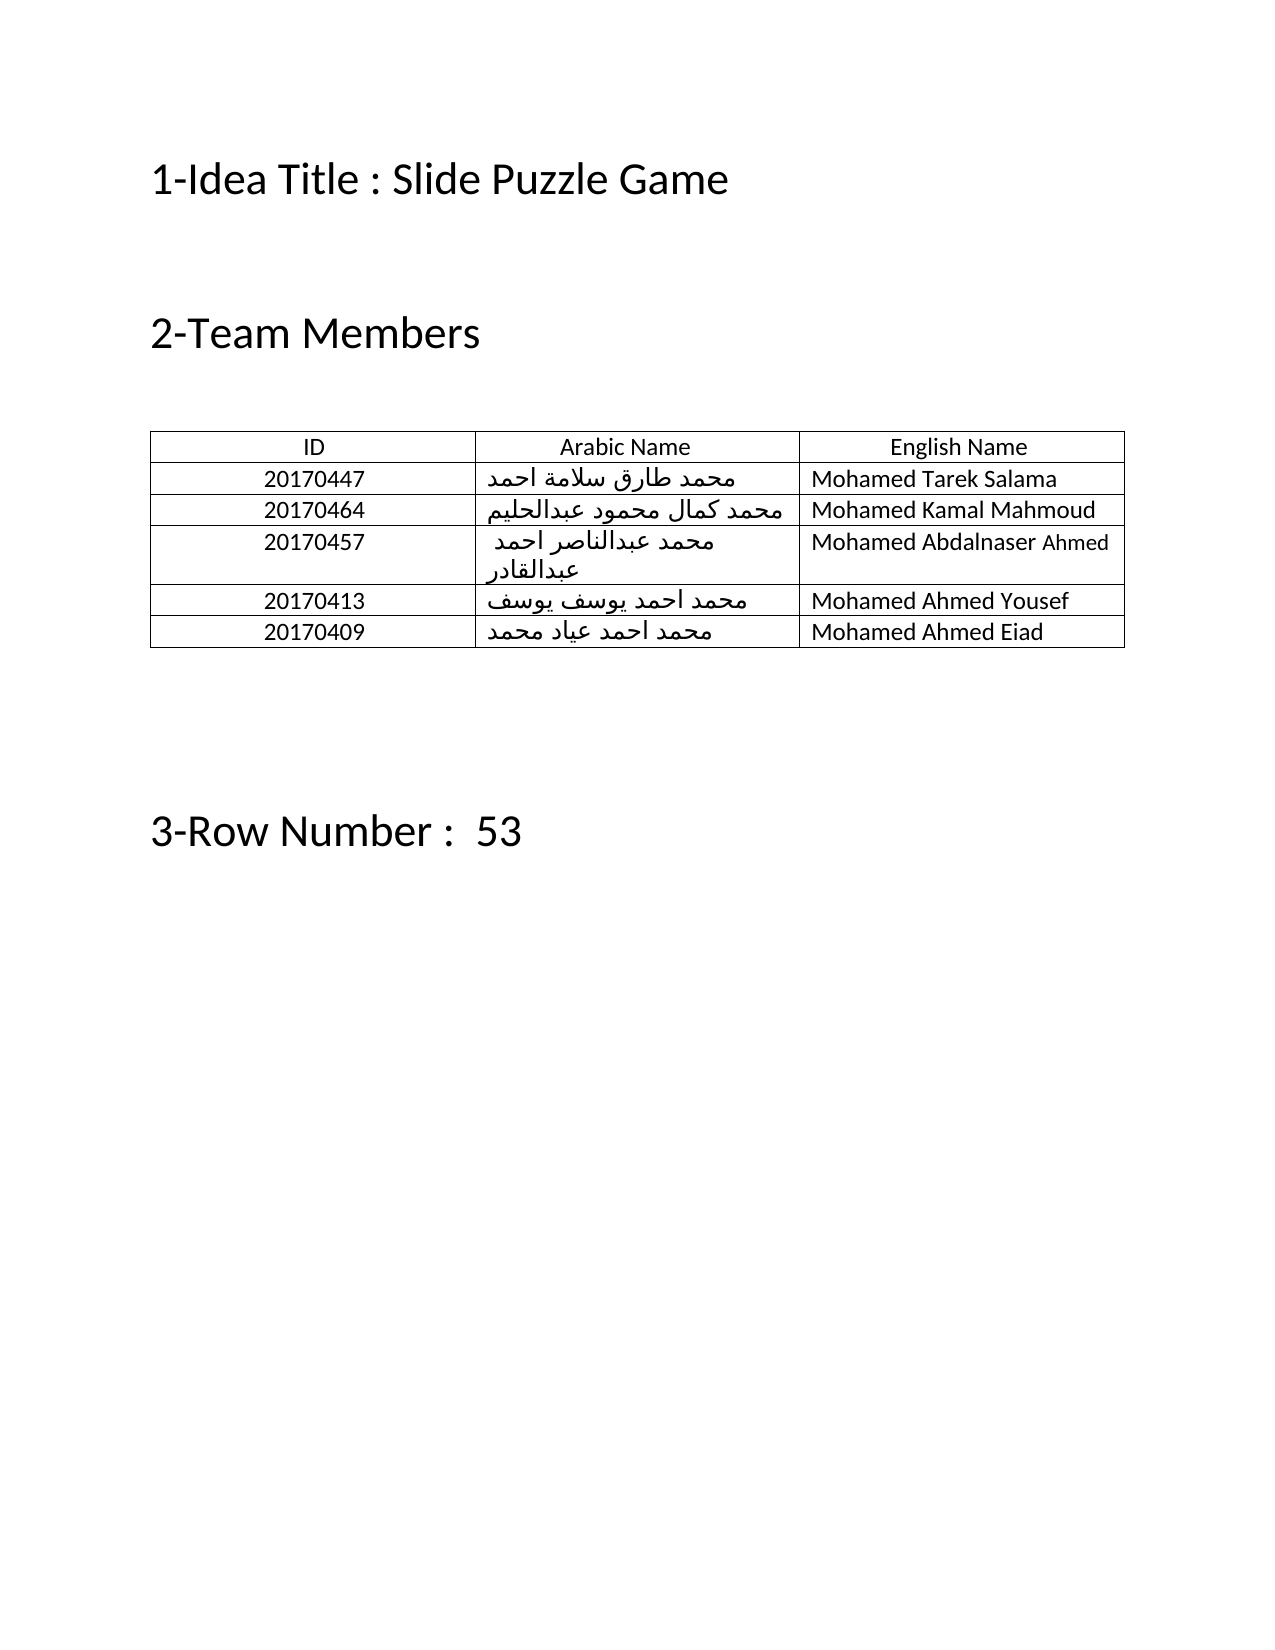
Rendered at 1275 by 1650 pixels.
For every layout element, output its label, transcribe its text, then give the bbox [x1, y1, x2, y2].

table_header ID [151, 432, 475, 462]
table_cell 20170447 [151, 463, 475, 494]
table_cell محمد عبدالناصر احمد عبدالقادر [476, 526, 799, 584]
table_header English Name [800, 432, 1124, 462]
text 2-Team Members [150, 304, 1125, 360]
table_cell محمد احمد يوسف يوسف [476, 585, 799, 615]
table_cell Mohamed Ahmed Yousef [800, 585, 1124, 615]
table_cell 20170409 [151, 616, 475, 647]
table_header Arabic Name [476, 432, 799, 462]
table_cell Mohamed Tarek Salama [800, 463, 1124, 494]
text 1-Idea Title : Slide Puzzle Game [150, 150, 1125, 206]
table_cell 20170413 [151, 585, 475, 615]
table_cell Mohamed Ahmed Eiad [800, 616, 1124, 647]
table_cell 20170464 [151, 495, 475, 525]
table_cell محمد احمد عياد محمد [476, 616, 799, 647]
table_cell Mohamed Abdalnaser Ahmed [800, 526, 1124, 584]
table_cell محمد طارق سلامة احمد [476, 463, 799, 494]
table_cell Mohamed Kamal Mahmoud [800, 495, 1124, 525]
table_cell محمد كمال محمود عبدالحليم [476, 495, 799, 525]
table_cell 20170457 [151, 526, 475, 584]
text 3-Row Number : 53 [150, 802, 1125, 858]
